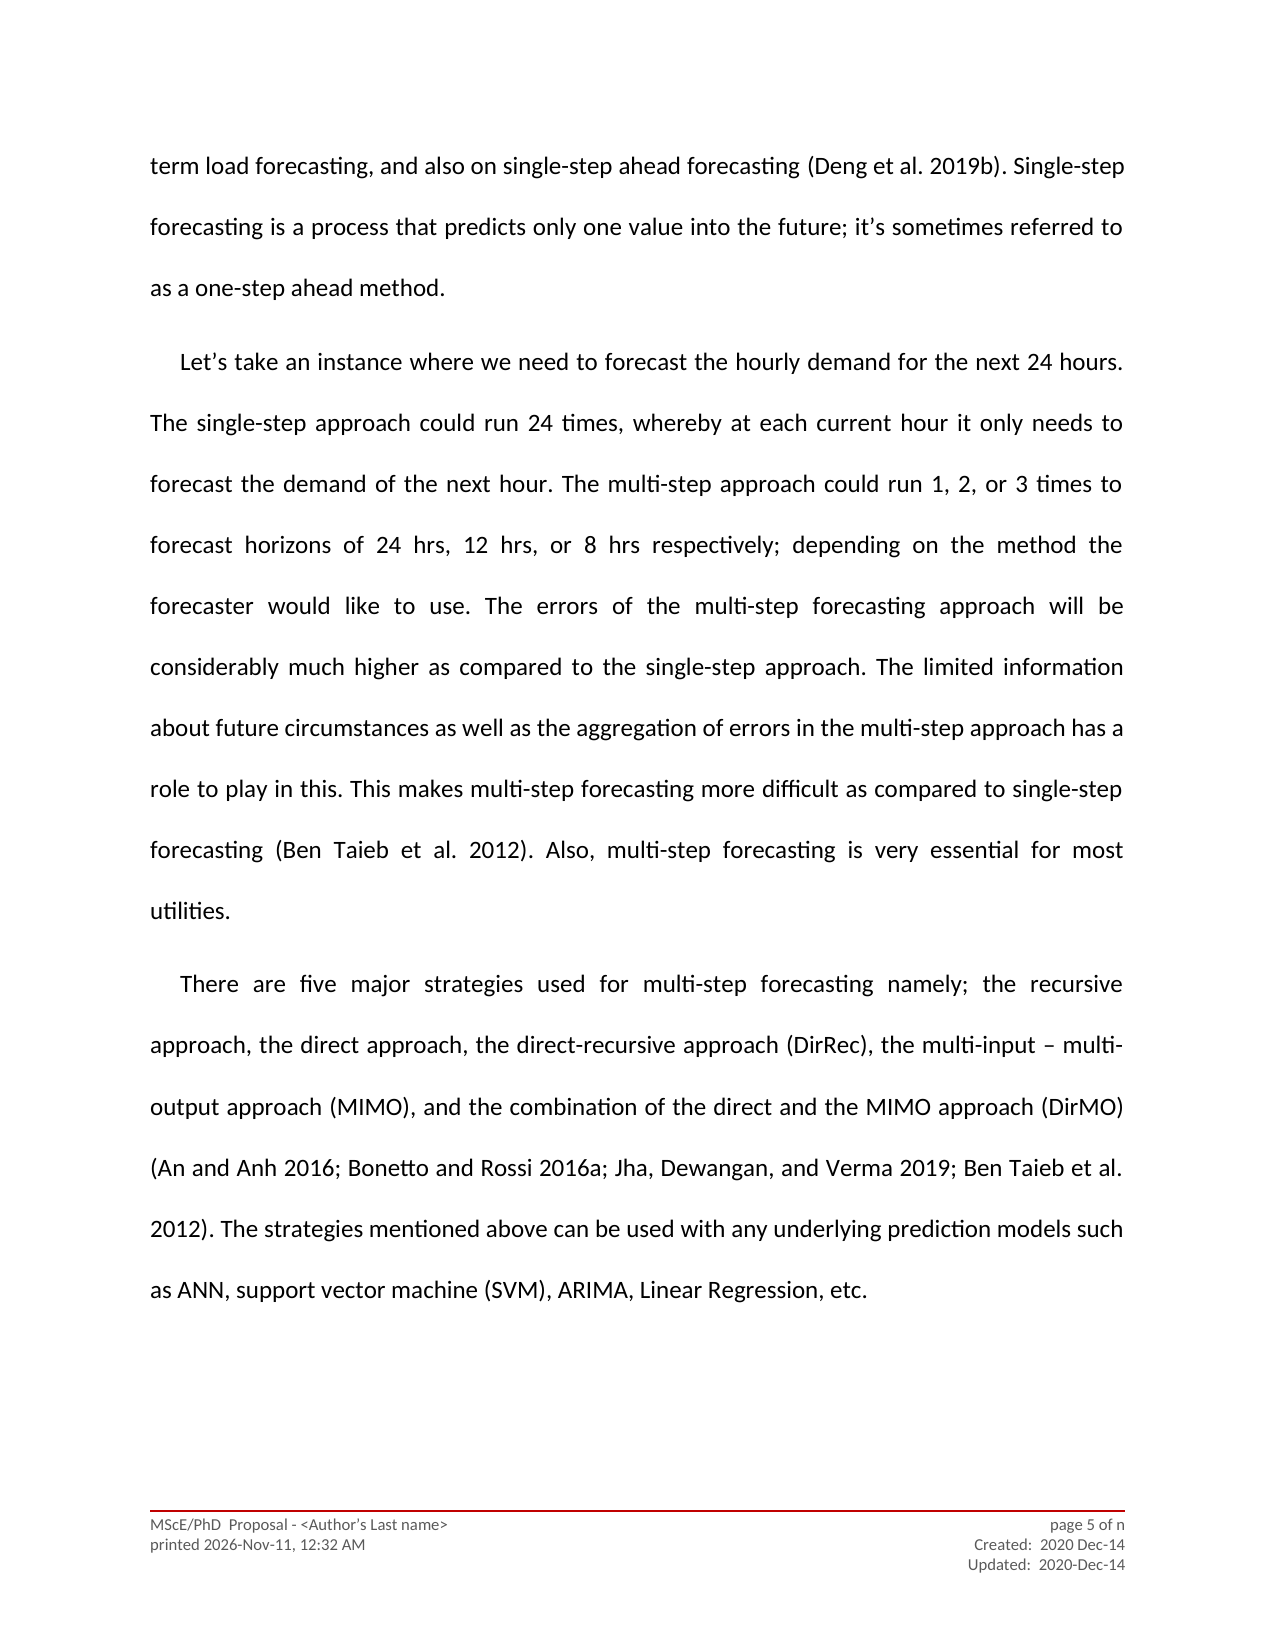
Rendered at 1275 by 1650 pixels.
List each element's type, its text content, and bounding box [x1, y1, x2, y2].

text Let’s take an instance where we need to forecast the hourly demand for the next 24 hours. The single-step approach could run 24 times, whereby at each current hour it only needs to forecast the demand of the next hour. The multi-step approach could run 1, 2, or 3 times to forecast horizons of 24 hrs, 12 hrs, or 8 hrs respectively; depending on the method the forecaster would like to use. The errors of the multi-step forecasting approach will be considerably much higher as compared to the single-step approach. The limited information about future circumstances as well as the aggregation of errors in the multi-step approach has a role to play in this. This makes multi-step forecasting more difficult as compared to single-step forecasting (Ben Taieb et al. 2012). Also, multi-step forecasting is very essential for most utilities. [150, 346, 1125, 926]
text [150, 150, 1125, 303]
text There are five major strategies used for multi-step forecasting namely; the recursive approach, the direct approach, the direct-recursive approach (DirRec), the multi-input – multi-output approach (MIMO), and the combination of the direct and the MIMO approach (DirMO) (An and Anh 2016; Bonetto and Rossi 2016a; Jha, Dewangan, and Verma 2019; Ben Taieb et al. 2012). The strategies mentioned above can be used with any underlying prediction models such as ANN, support vector machine (SVM), ARIMA, Linear Regression, etc. [150, 968, 1125, 1304]
